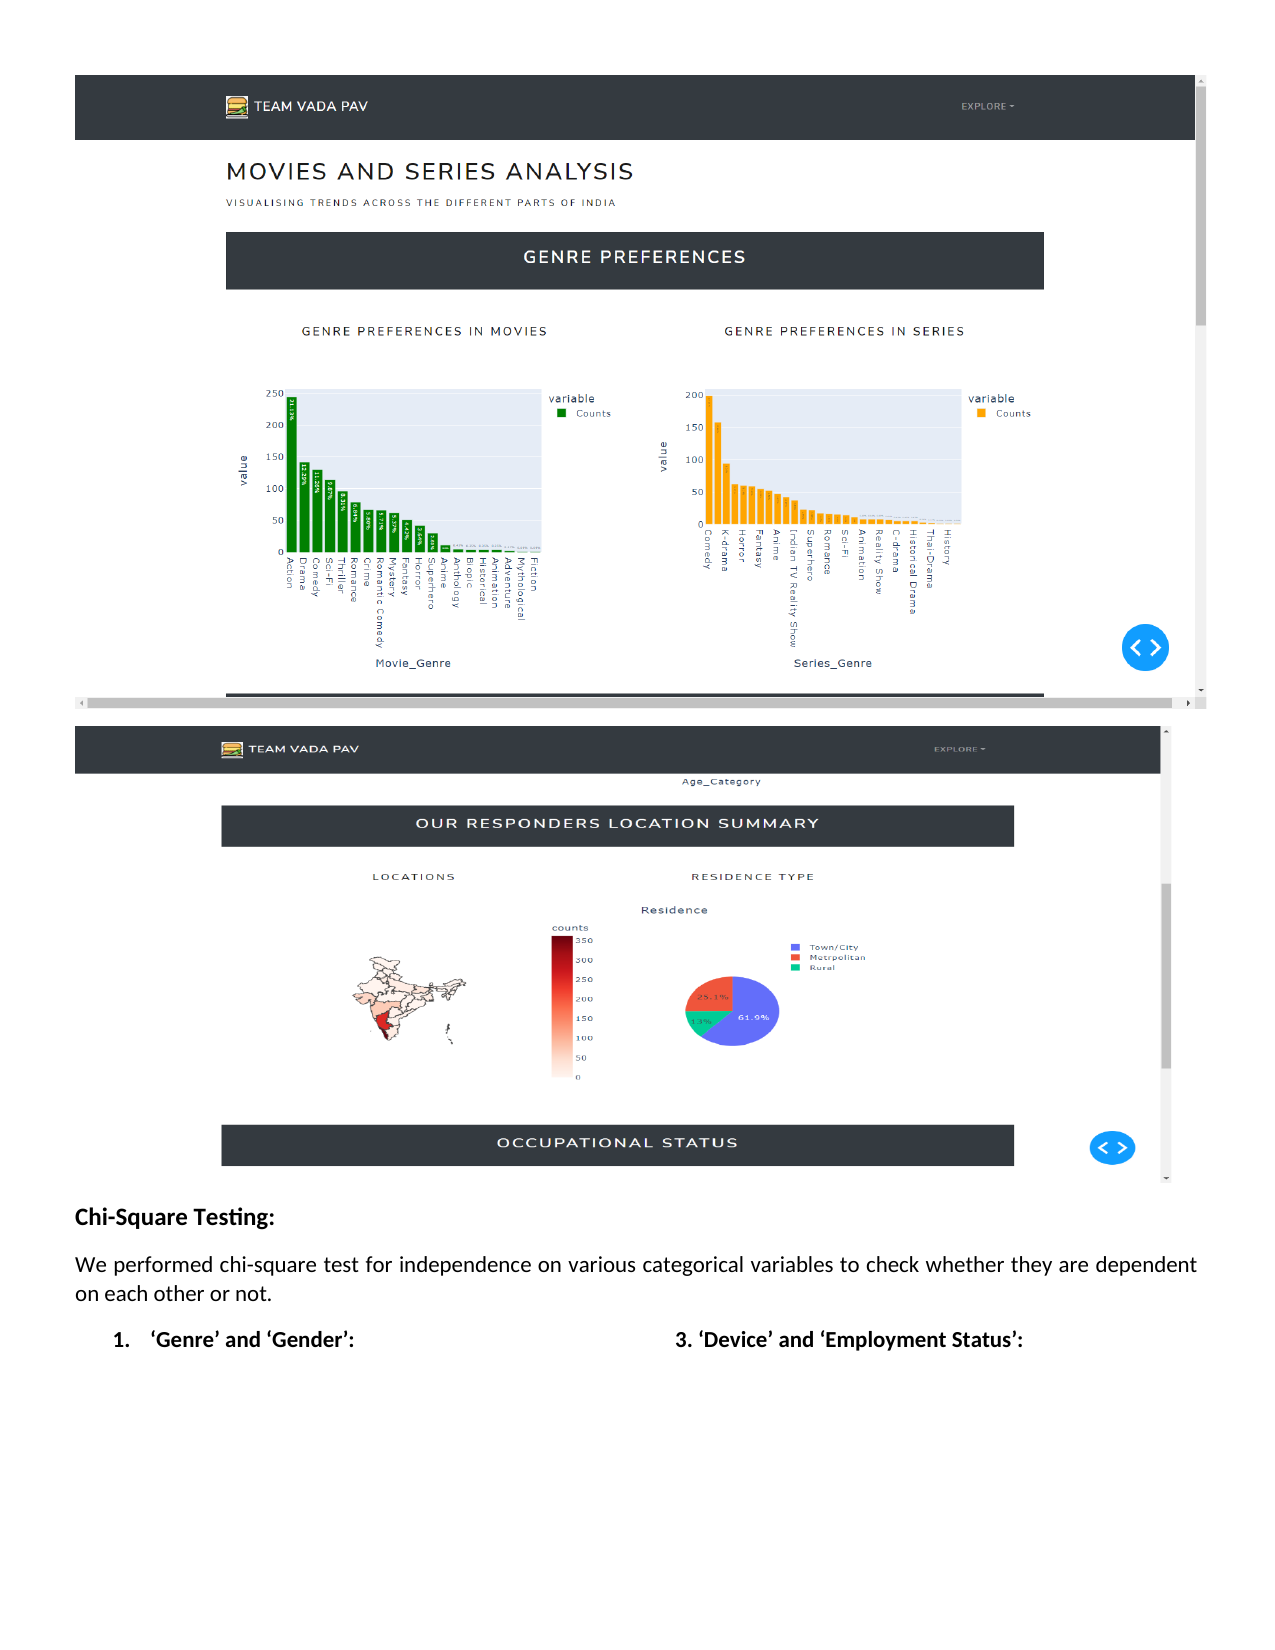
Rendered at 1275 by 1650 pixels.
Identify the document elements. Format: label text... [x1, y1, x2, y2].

text We performed chi-square test for independence on various categorical variables to check whether they are dependent on each other or not. [75, 1250, 1200, 1307]
list ‘Genre’ and ‘Gender’: 3. ‘Device’ and ‘Employment Status’: [112, 1325, 1200, 1382]
text Chi-Square Testing: [75, 1201, 1200, 1232]
picture [75, 726, 1172, 1183]
picture [75, 75, 1207, 709]
